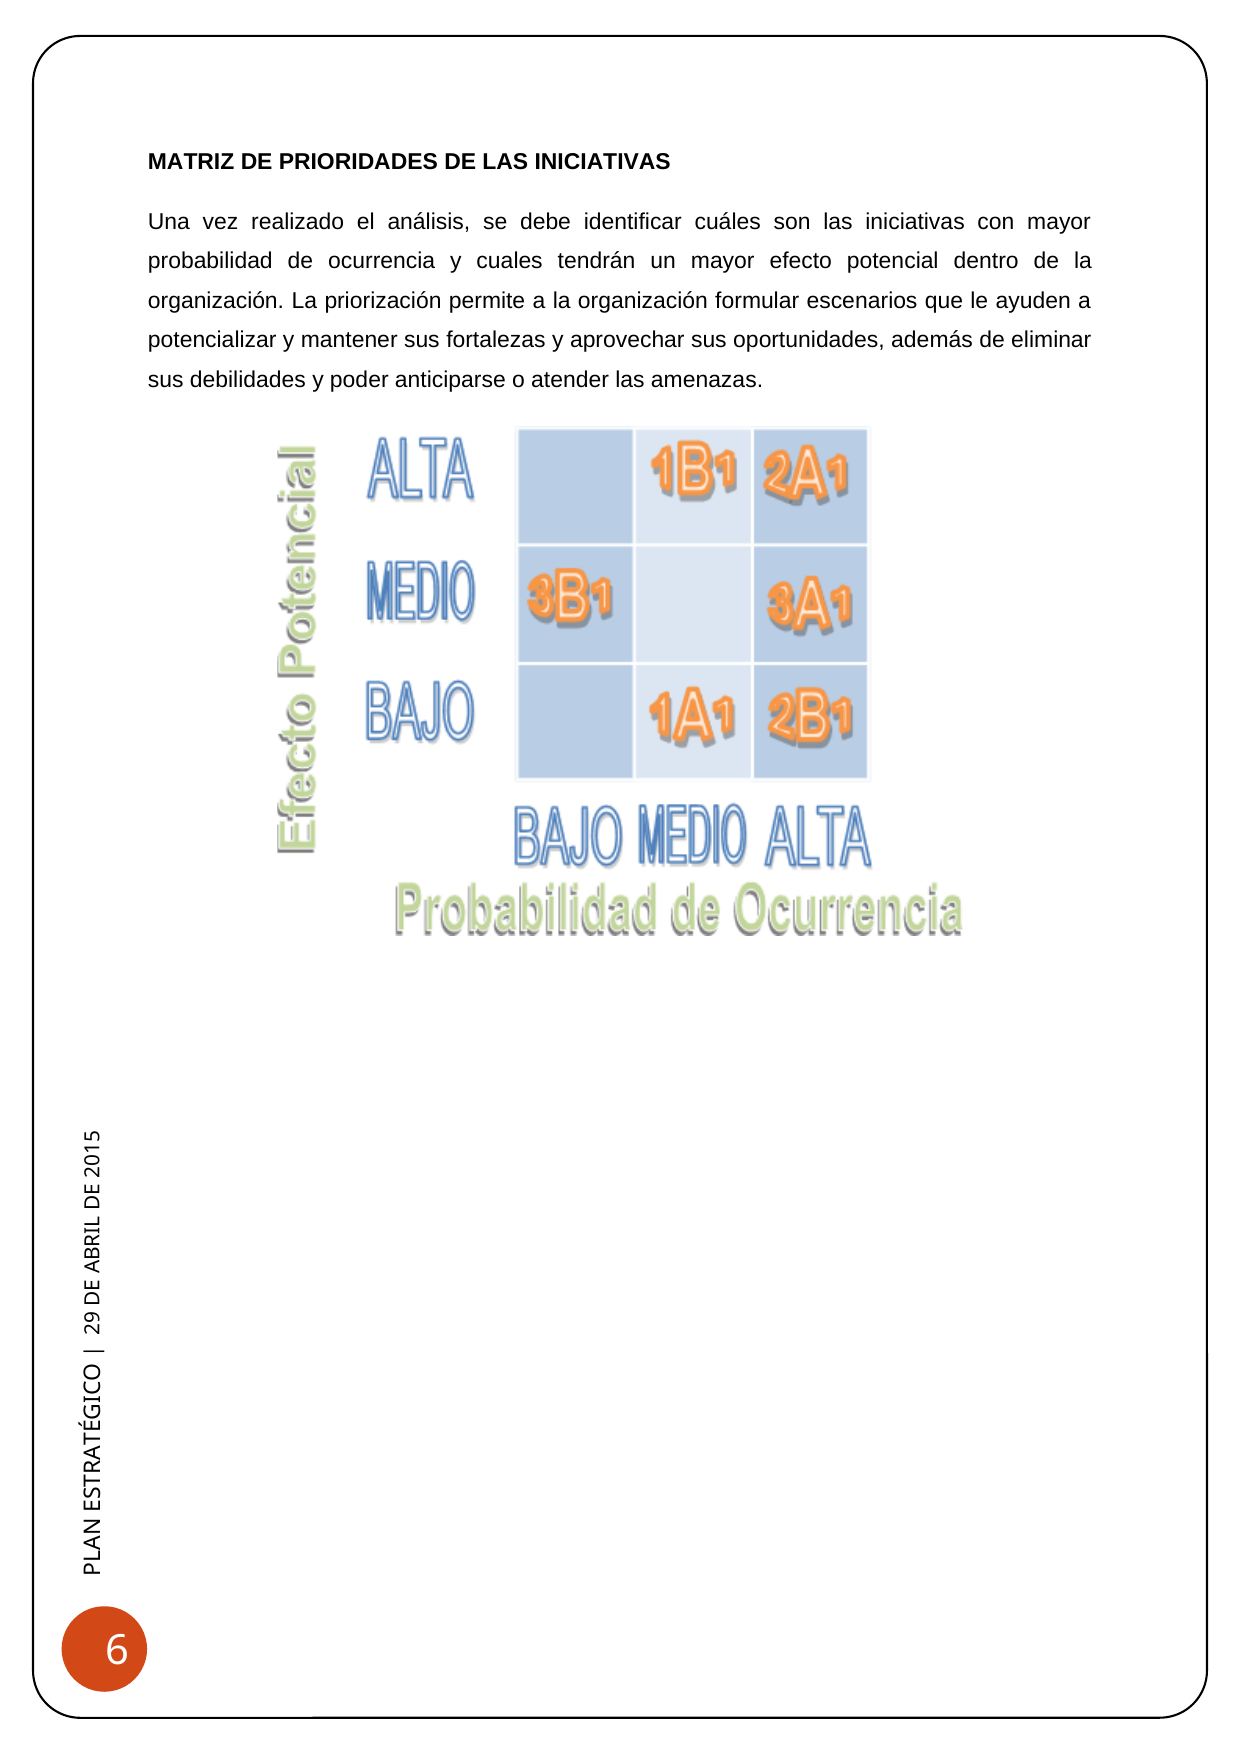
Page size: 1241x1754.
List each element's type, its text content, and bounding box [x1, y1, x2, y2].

text MATRIZ DE PRIORIDADES DE LAS INICIATIVAS [148, 148, 1092, 174]
text Una vez realizado el análisis, se debe identificar cuáles son las iniciativas con mayor probabilidad de ocurrencia y cuales tendrán un mayor efecto potencial dentro de la organización. La priorización permite a la organización formular escenarios que le ayuden a potencializar y mantener sus fortalezas y aprovechar sus oportunidades, además de eliminar sus debilidades y poder anticiparse o atender las amenazas. [148, 208, 1092, 392]
picture [277, 426, 963, 936]
